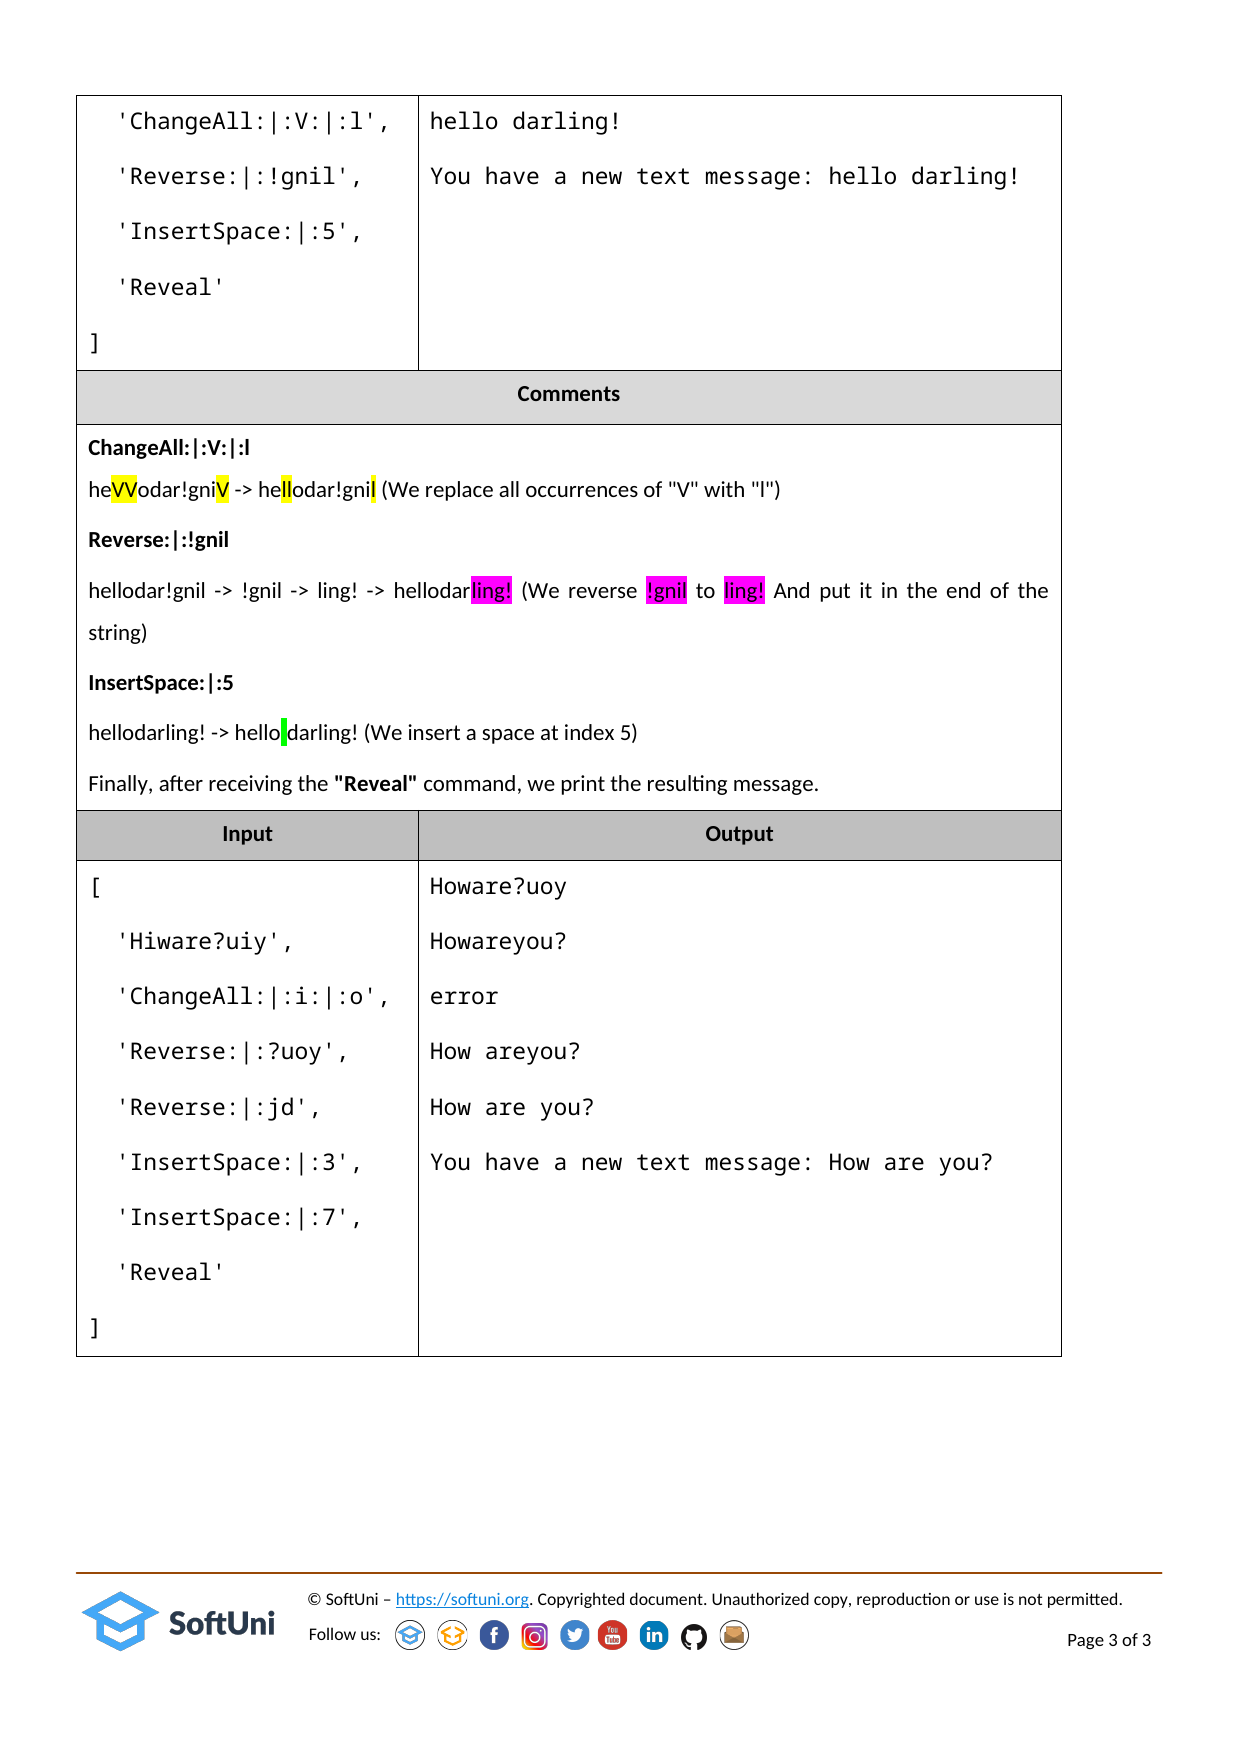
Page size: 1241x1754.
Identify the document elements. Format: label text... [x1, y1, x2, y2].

table_cell hellodar!gnil hellodarling! hello darling! You have a new text message: hello darling! [419, 96, 1061, 370]
picture [681, 1624, 707, 1650]
table_cell [ 'Hiware?uiy', 'ChangeAll:|:i:|:o', 'Reverse:|:?uoy', 'Reverse:|:jd', 'InsertSpace:|:3', 'InsertSpace:|:7', 'Reveal' ] [77, 861, 418, 1356]
picture [479, 1620, 509, 1650]
picture [597, 1620, 628, 1650]
picture [75, 1585, 281, 1657]
table_cell Howare?uoy Howareyou? error How areyou? How are you? You have a new text message: How are you? [419, 861, 1061, 1356]
picture [521, 1623, 548, 1650]
picture [660, 1641, 669, 1650]
picture [560, 1620, 590, 1650]
table_cell ChangeAll:|:V:|:l heVVodar!gniV -> hellodar!gnil (We replace all occurrences of "V" with "l") Reverse:|:!gnil hellodar!gnil -> !gnil -> ling! -> hellodarling! (We reverse !gnil to ling! And put it in the end of the string) InsertSpace:|:5 hellodarling! -> hello.darling! (We insert a space at index 5) Finally, after receiving the "Reveal" command, we print the resulting message. [77, 425, 1061, 810]
picture [395, 1620, 425, 1650]
picture [437, 1620, 468, 1650]
table_cell [ 'heVVodar!gniV', 'ChangeAll:|:V:|:l', 'Reverse:|:!gnil', 'InsertSpace:|:5', 'Reveal' ] [77, 96, 418, 370]
table_cell Comments [77, 371, 1061, 424]
picture [662, 1621, 669, 1629]
picture [639, 1621, 646, 1629]
table_cell Output [419, 811, 1061, 860]
picture [653, 1632, 662, 1642]
picture [719, 1620, 749, 1650]
picture [639, 1641, 648, 1650]
table_cell Input [77, 811, 418, 860]
